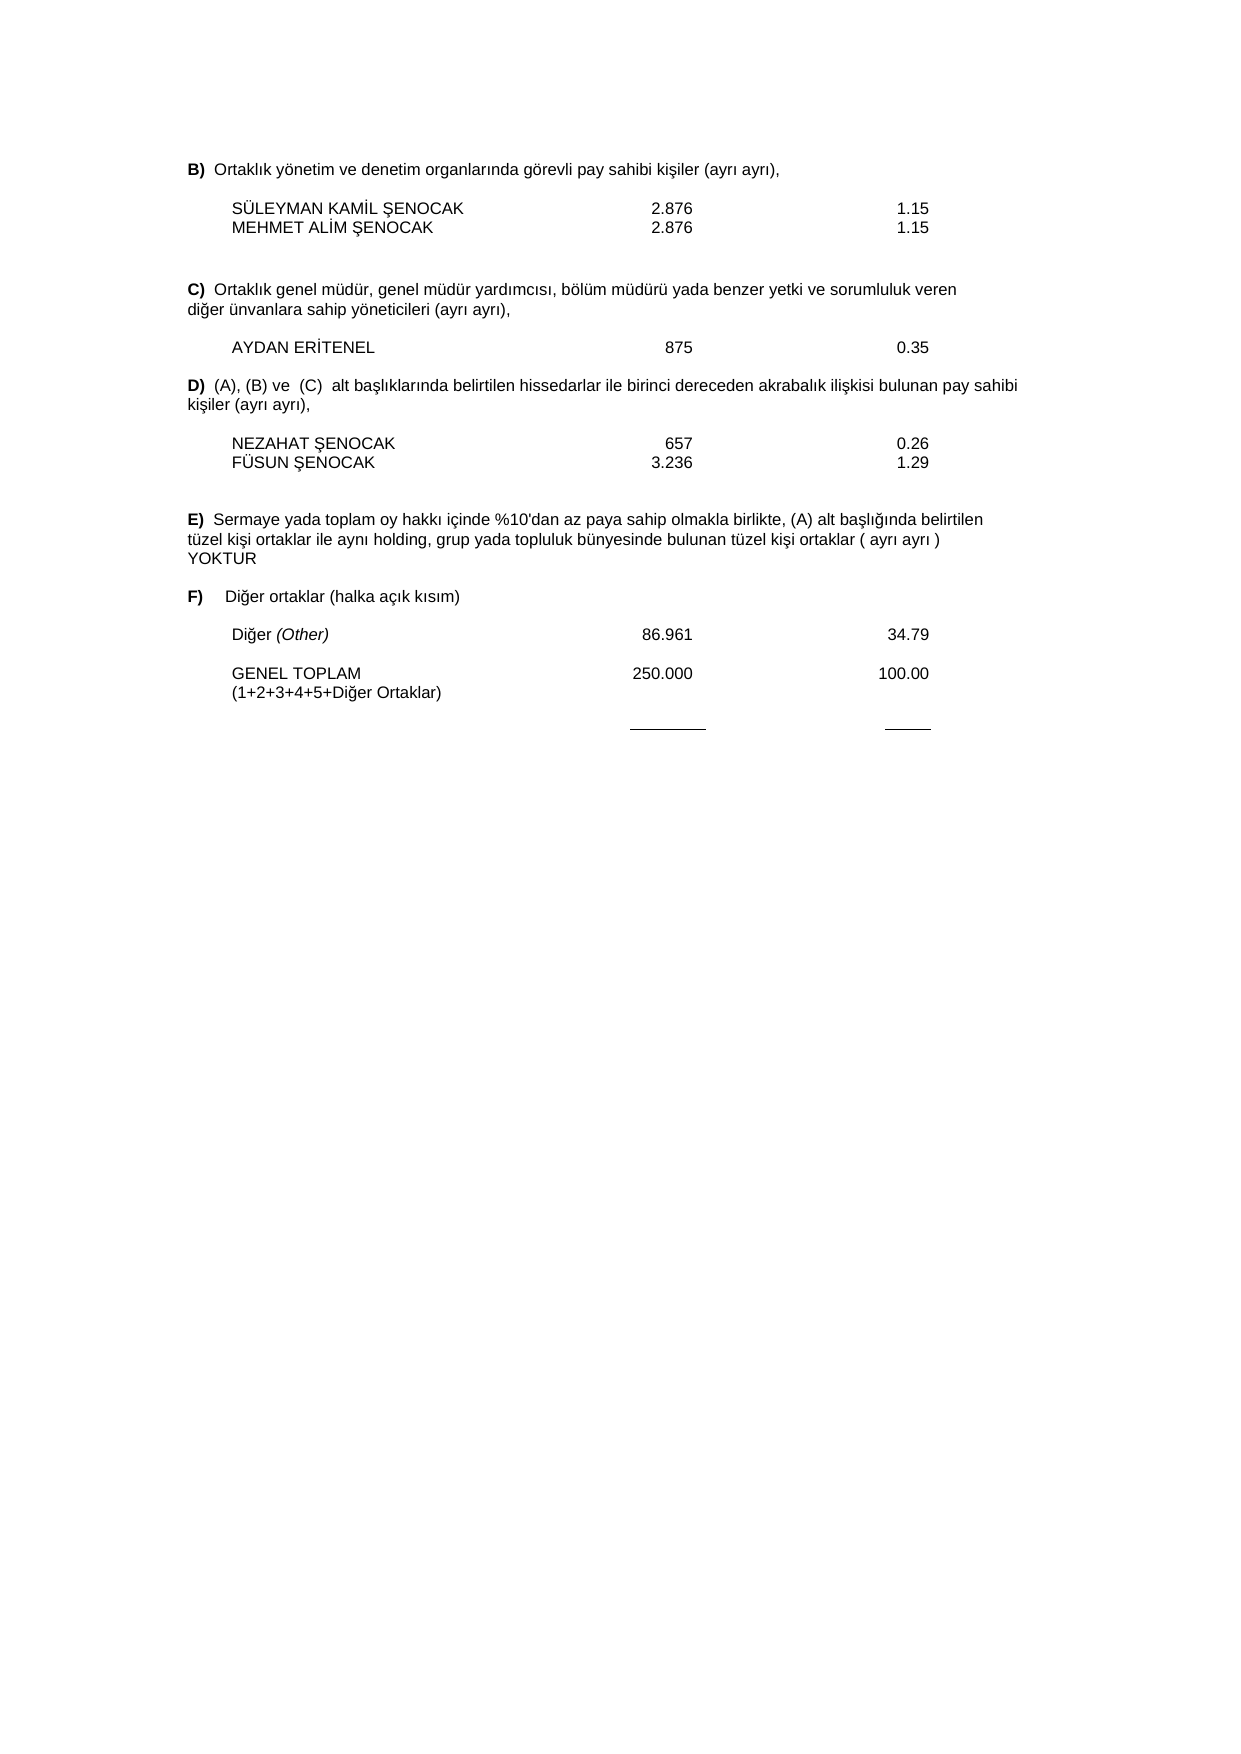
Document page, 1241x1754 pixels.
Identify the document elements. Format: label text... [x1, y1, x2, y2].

text kişiler (ayrı ayrı), [187, 395, 1181, 414]
table_cell 3.236 [516, 453, 757, 472]
text tüzel kişi ortaklar ile aynı holding, grup yada topluluk bünyesinde bulunan tüzel kişi ortaklar ( ayrı ayrı ) [187, 529, 1181, 548]
table_cell 1.15 [757, 218, 1003, 237]
table_header 875 [516, 338, 757, 357]
table_header 250.000 [516, 664, 757, 702]
text YOKTUR [187, 548, 1181, 568]
text D) (A), (B) ve (C) alt başlıklarında belirtilen hissedarlar ile birinci dereceden akrabalık ilişkisi bulunan pay sahibi [187, 376, 1181, 395]
table_header SÜLEYMAN KAMİL ŞENOCAK [220, 199, 516, 218]
table_header 657 [516, 434, 757, 453]
table_header NEZAHAT ŞENOCAK [220, 434, 516, 453]
table_header 86.961 [516, 625, 757, 644]
table_header 34.79 [757, 625, 1003, 644]
table_header 100.00 [757, 664, 1003, 702]
text diğer ünvanlara sahip yöneticileri (ayrı ayrı), [187, 299, 1181, 318]
table_header 0.26 [757, 434, 1003, 453]
list Diğer ortaklar (halka açık kısım) [187, 587, 1181, 606]
table_cell 1.29 [757, 453, 1003, 472]
table_header 1.15 [757, 199, 1003, 218]
text C) Ortaklık genel müdür, genel müdür yardımcısı, bölüm müdürü yada benzer yetki ve sorumluluk veren [187, 280, 1181, 299]
table_header GENEL TOPLAM (1+2+3+4+5+Diğer Ortaklar) [220, 664, 516, 702]
table_cell FÜSUN ŞENOCAK [220, 453, 516, 472]
text E) Sermaye yada toplam oy hakkı içinde %10'dan az paya sahip olmakla birlikte, (A) alt başlığında belirtilen [187, 510, 1181, 529]
table_header AYDAN ERİTENEL [220, 338, 516, 357]
table_cell 2.876 [516, 218, 757, 237]
table_header 2.876 [516, 199, 757, 218]
table_header Diğer (Other) [220, 625, 516, 644]
table_header 0.35 [757, 338, 1003, 357]
table_cell MEHMET ALİM ŞENOCAK [220, 218, 516, 237]
text B) Ortaklık yönetim ve denetim organlarında görevli pay sahibi kişiler (ayrı ayrı), [187, 160, 1181, 179]
